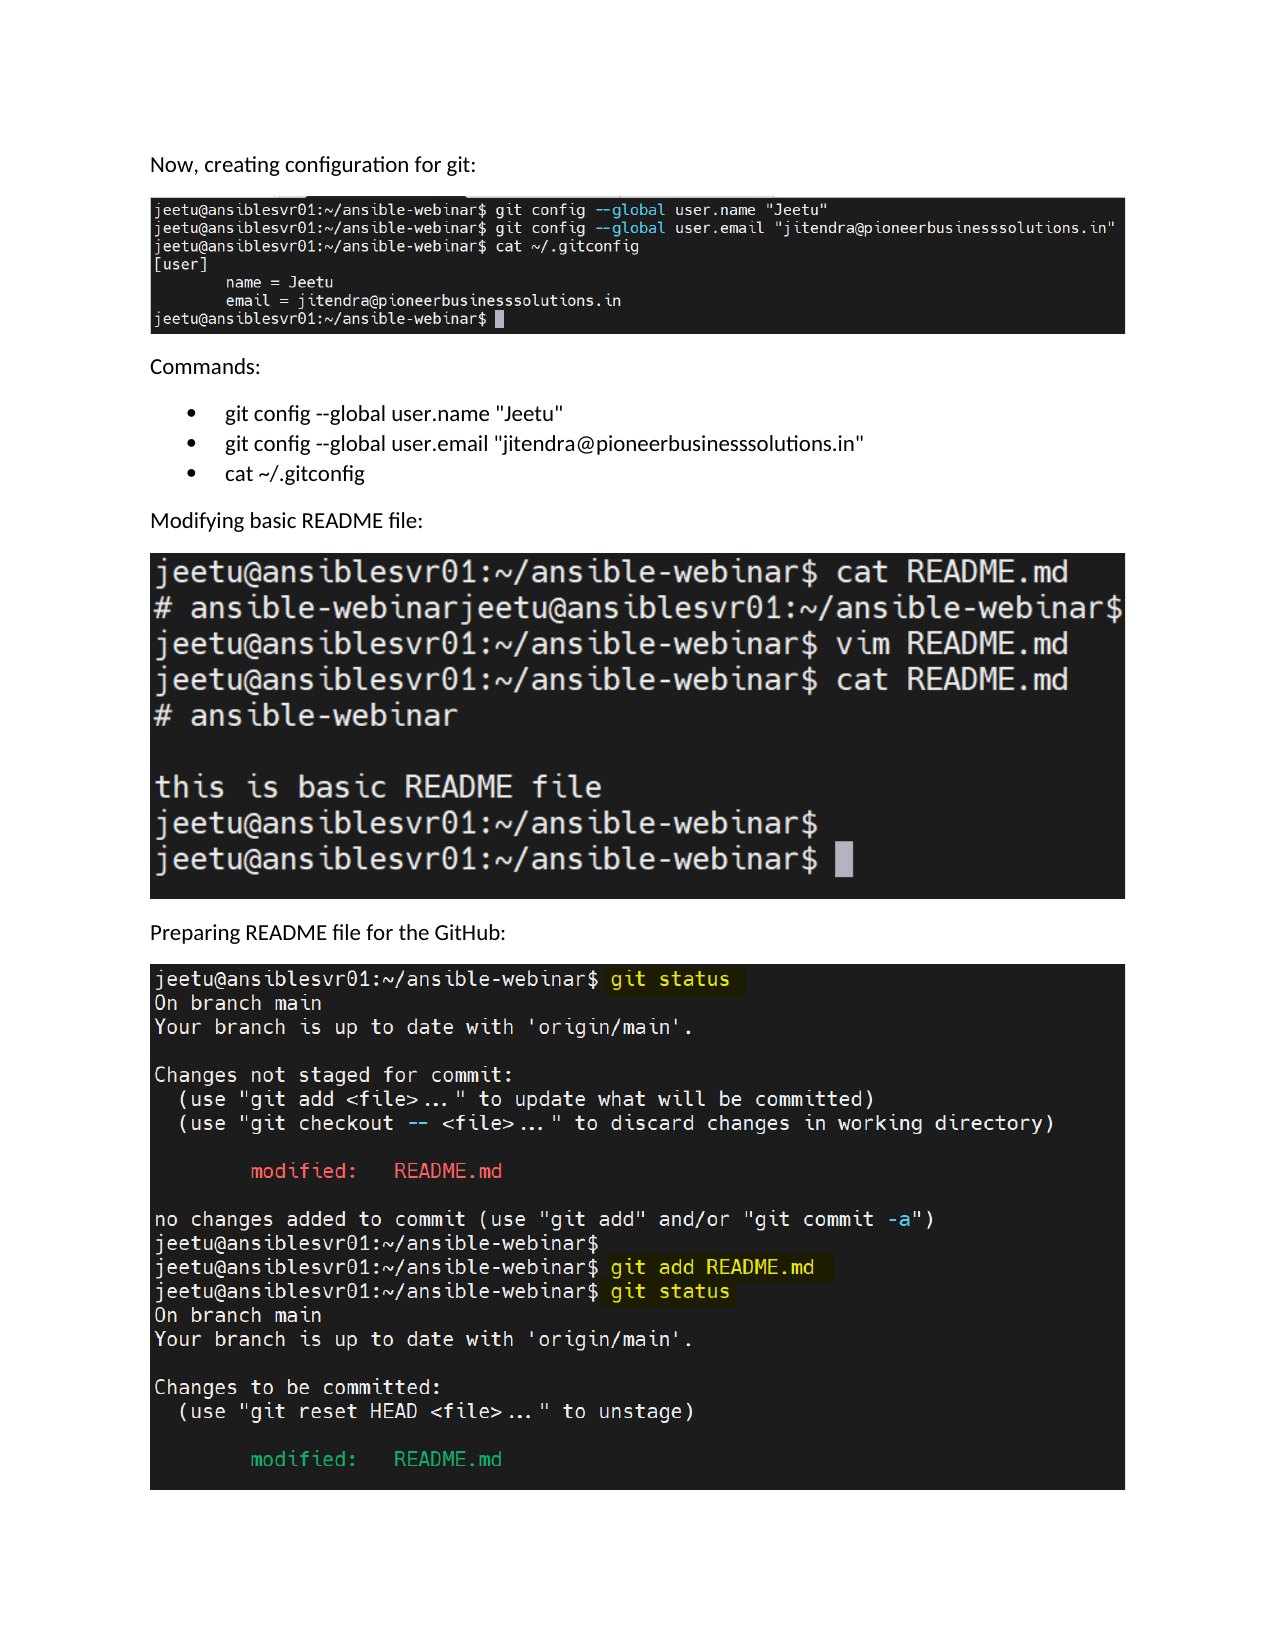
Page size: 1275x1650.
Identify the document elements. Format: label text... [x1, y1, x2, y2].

text Commands: [150, 352, 1125, 380]
list cat ~/.gitconfig [187, 459, 1125, 488]
list git config --global user.email "jitendra@pioneerbusinesssolutions.in" [187, 429, 1125, 457]
list git config --global user.name "Jeetu" [187, 399, 1125, 427]
text Preparing README file for the GitHub: [150, 918, 1125, 946]
picture [150, 196, 1125, 334]
text Now, creating configuration for git: [150, 150, 1125, 178]
picture [150, 553, 1125, 899]
picture [150, 964, 1125, 1490]
text Modifying basic README file: [150, 506, 1125, 534]
